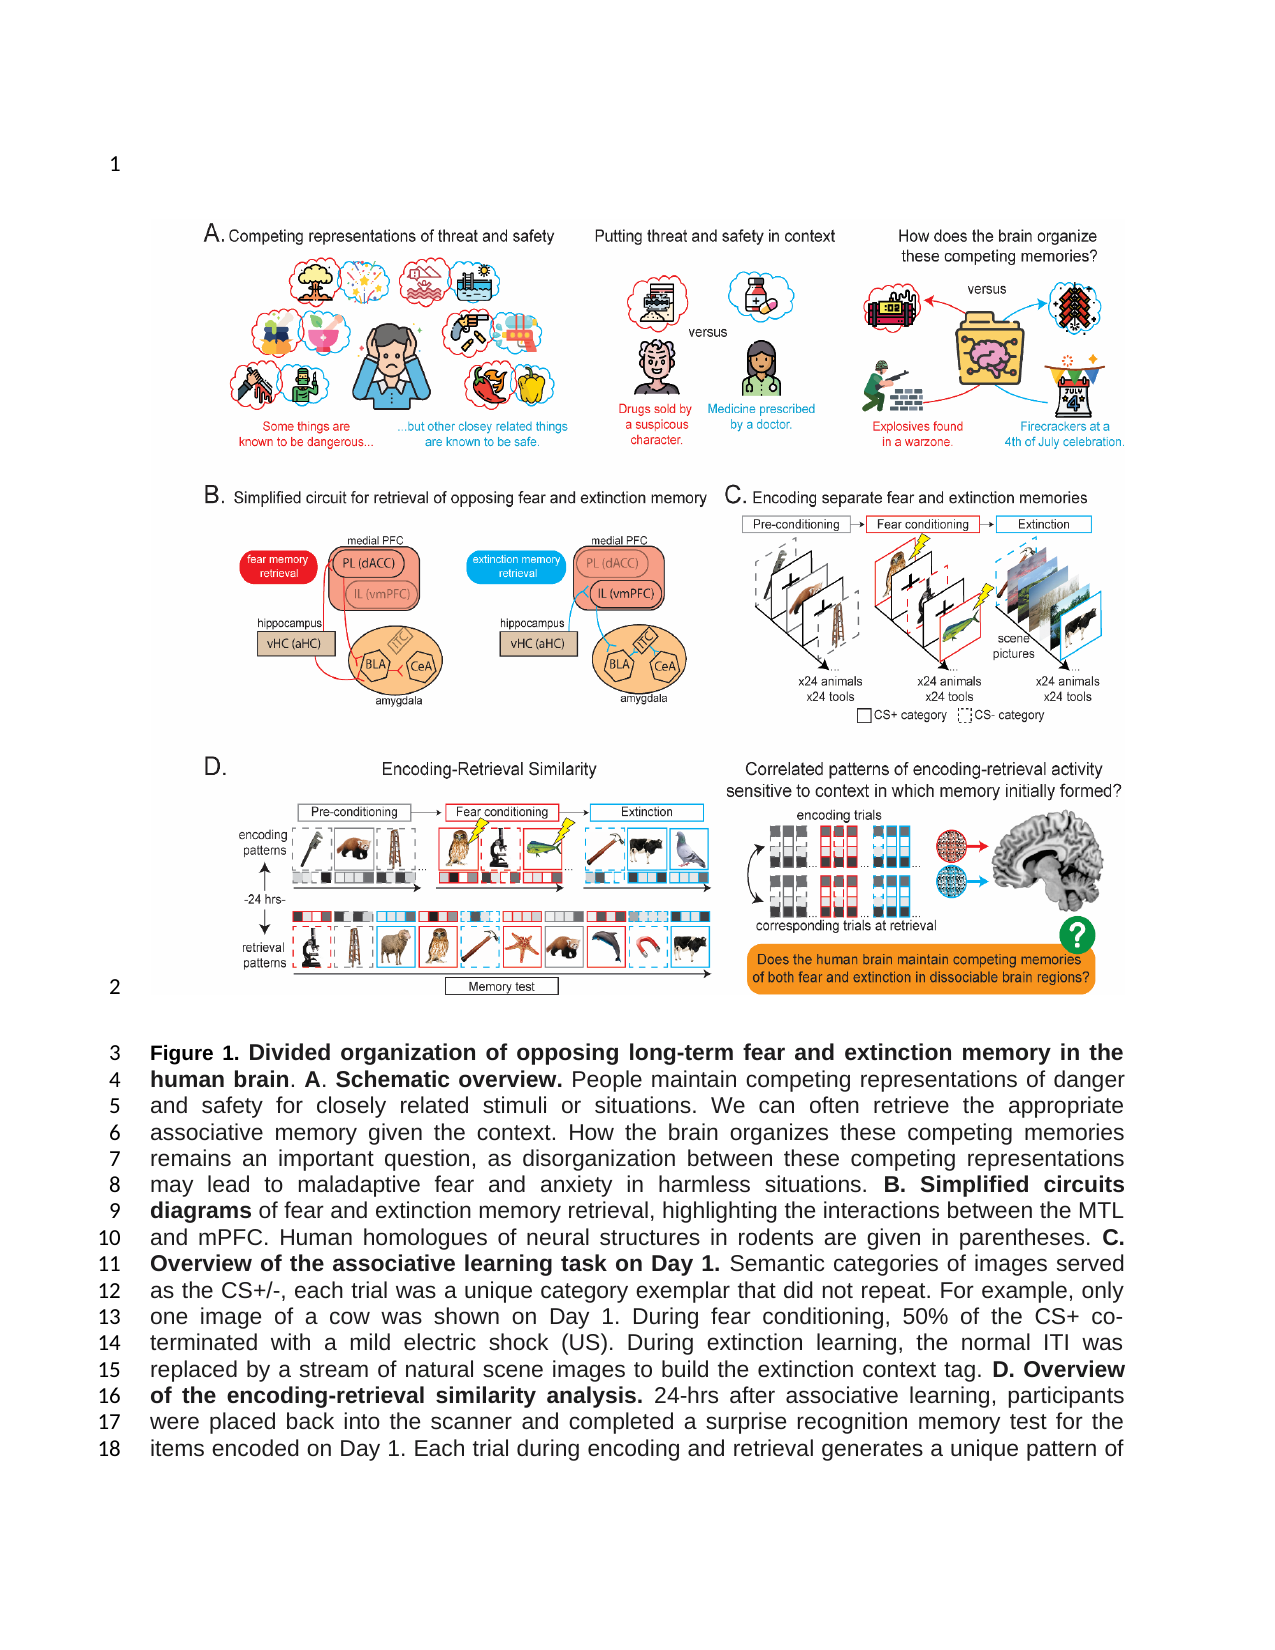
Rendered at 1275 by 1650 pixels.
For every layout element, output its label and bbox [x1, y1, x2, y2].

picture [150, 219, 1125, 995]
text [150, 1039, 1125, 1461]
